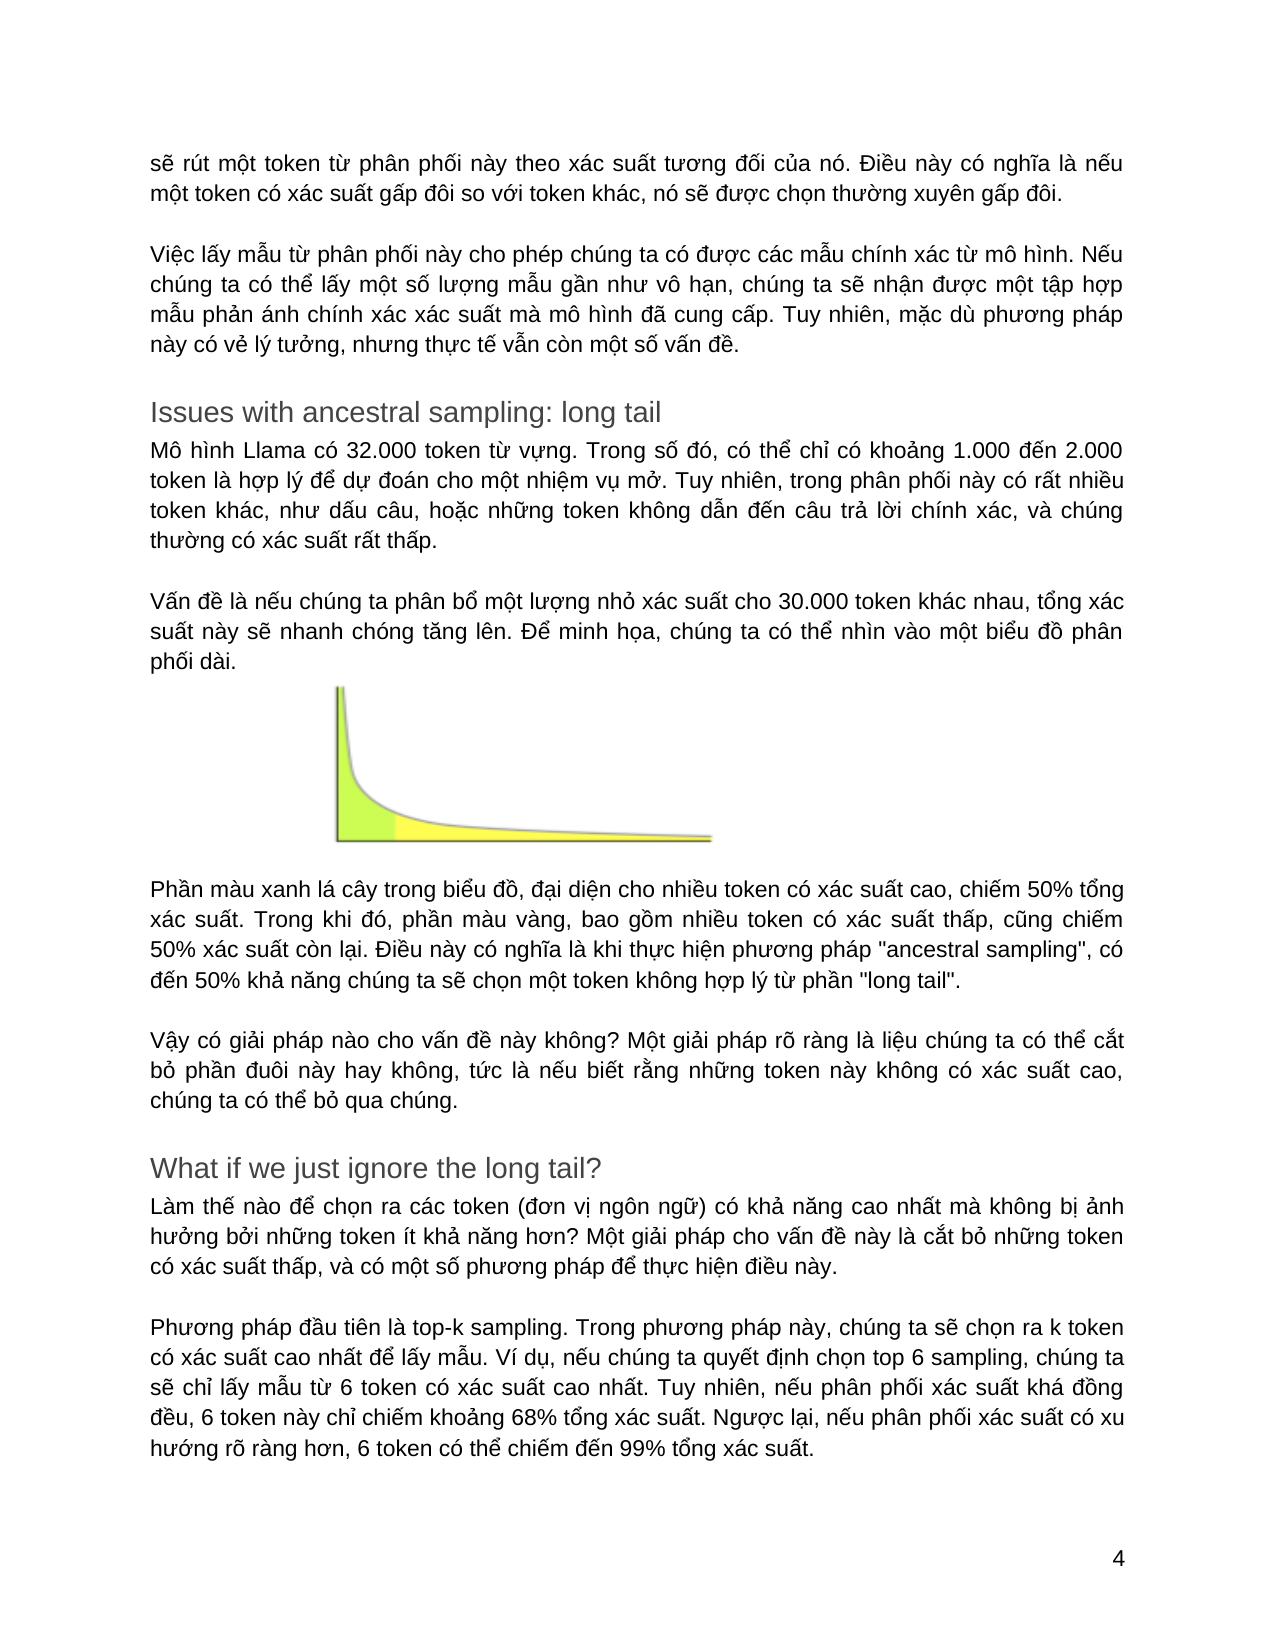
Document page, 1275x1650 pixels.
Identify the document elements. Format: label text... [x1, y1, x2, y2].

text Phần màu xanh lá cây trong biểu đồ, đại diện cho nhiều token có xác suất cao, chiếm 50% tổng xác suất. Trong khi đó, phần màu vàng, bao gồm nhiều token có xác suất thấp, cũng chiếm 50% xác suất còn lại. Điều này có nghĩa là khi thực hiện phương pháp "ancestral sampling", có đến 50% khả năng chúng ta sẽ chọn một token không hợp lý từ phần "long tail". [150, 876, 1125, 993]
text Vấn đề là nếu chúng ta phân bổ một lượng nhỏ xác suất cho 30.000 token khác nhau, tổng xác suất này sẽ nhanh chóng tăng lên. Để minh họa, chúng ta có thể nhìn vào một biểu đồ phân phối dài. [150, 588, 1125, 674]
text Phương pháp đầu tiên là top-k sampling. Trong phương pháp này, chúng ta sẽ chọn ra k token có xác suất cao nhất để lấy mẫu. Ví dụ, nếu chúng ta quyết định chọn top 6 sampling, chúng ta sẽ chỉ lấy mẫu từ 6 token có xác suất cao nhất. Tuy nhiên, nếu phân phối xác suất khá đồng đều, 6 token này chỉ chiếm khoảng 68% tổng xác suất. Ngược lại, nếu phân phối xác suất có xu hướng rõ ràng hơn, 6 token có thể chiếm đến 99% tổng xác suất. [150, 1314, 1125, 1461]
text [150, 150, 1125, 207]
subtitle What if we just ignore the long tail? [150, 1151, 1125, 1184]
text Mô hình Llama có 32.000 token từ vựng. Trong số đó, có thể chỉ có khoảng 1.000 đến 2.000 token là hợp lý để dự đoán cho một nhiệm vụ mở. Tuy nhiên, trong phân phối này có rất nhiều token khác, như dấu câu, hoặc những token không dẫn đến câu trả lời chính xác, và chúng thường có xác suất rất thấp. [150, 437, 1125, 554]
text Việc lấy mẫu từ phân phối này cho phép chúng ta có được các mẫu chính xác từ mô hình. Nếu chúng ta có thể lấy một số lượng mẫu gần như vô hạn, chúng ta sẽ nhận được một tập hợp mẫu phản ánh chính xác xác suất mà mô hình đã cung cấp. Tuy nhiên, mặc dù phương pháp này có vẻ lý tưởng, nhưng thực tế vẫn còn một số vấn đề. [150, 241, 1125, 358]
picture [300, 678, 729, 872]
text Làm thế nào để chọn ra các token (đơn vị ngôn ngữ) có khả năng cao nhất mà không bị ảnh hưởng bởi những token ít khả năng hơn? Một giải pháp cho vấn đề này là cắt bỏ những token có xác suất thấp, và có một số phương pháp để thực hiện điều này. [150, 1193, 1125, 1279]
text Vậy có giải pháp nào cho vấn đề này không? Một giải pháp rõ ràng là liệu chúng ta có thể cắt bỏ phần đuôi này hay không, tức là nếu biết rằng những token này không có xác suất cao, chúng ta có thể bỏ qua chúng. [150, 1027, 1125, 1114]
subtitle Issues with ancestral sampling: long tail [150, 395, 1125, 428]
